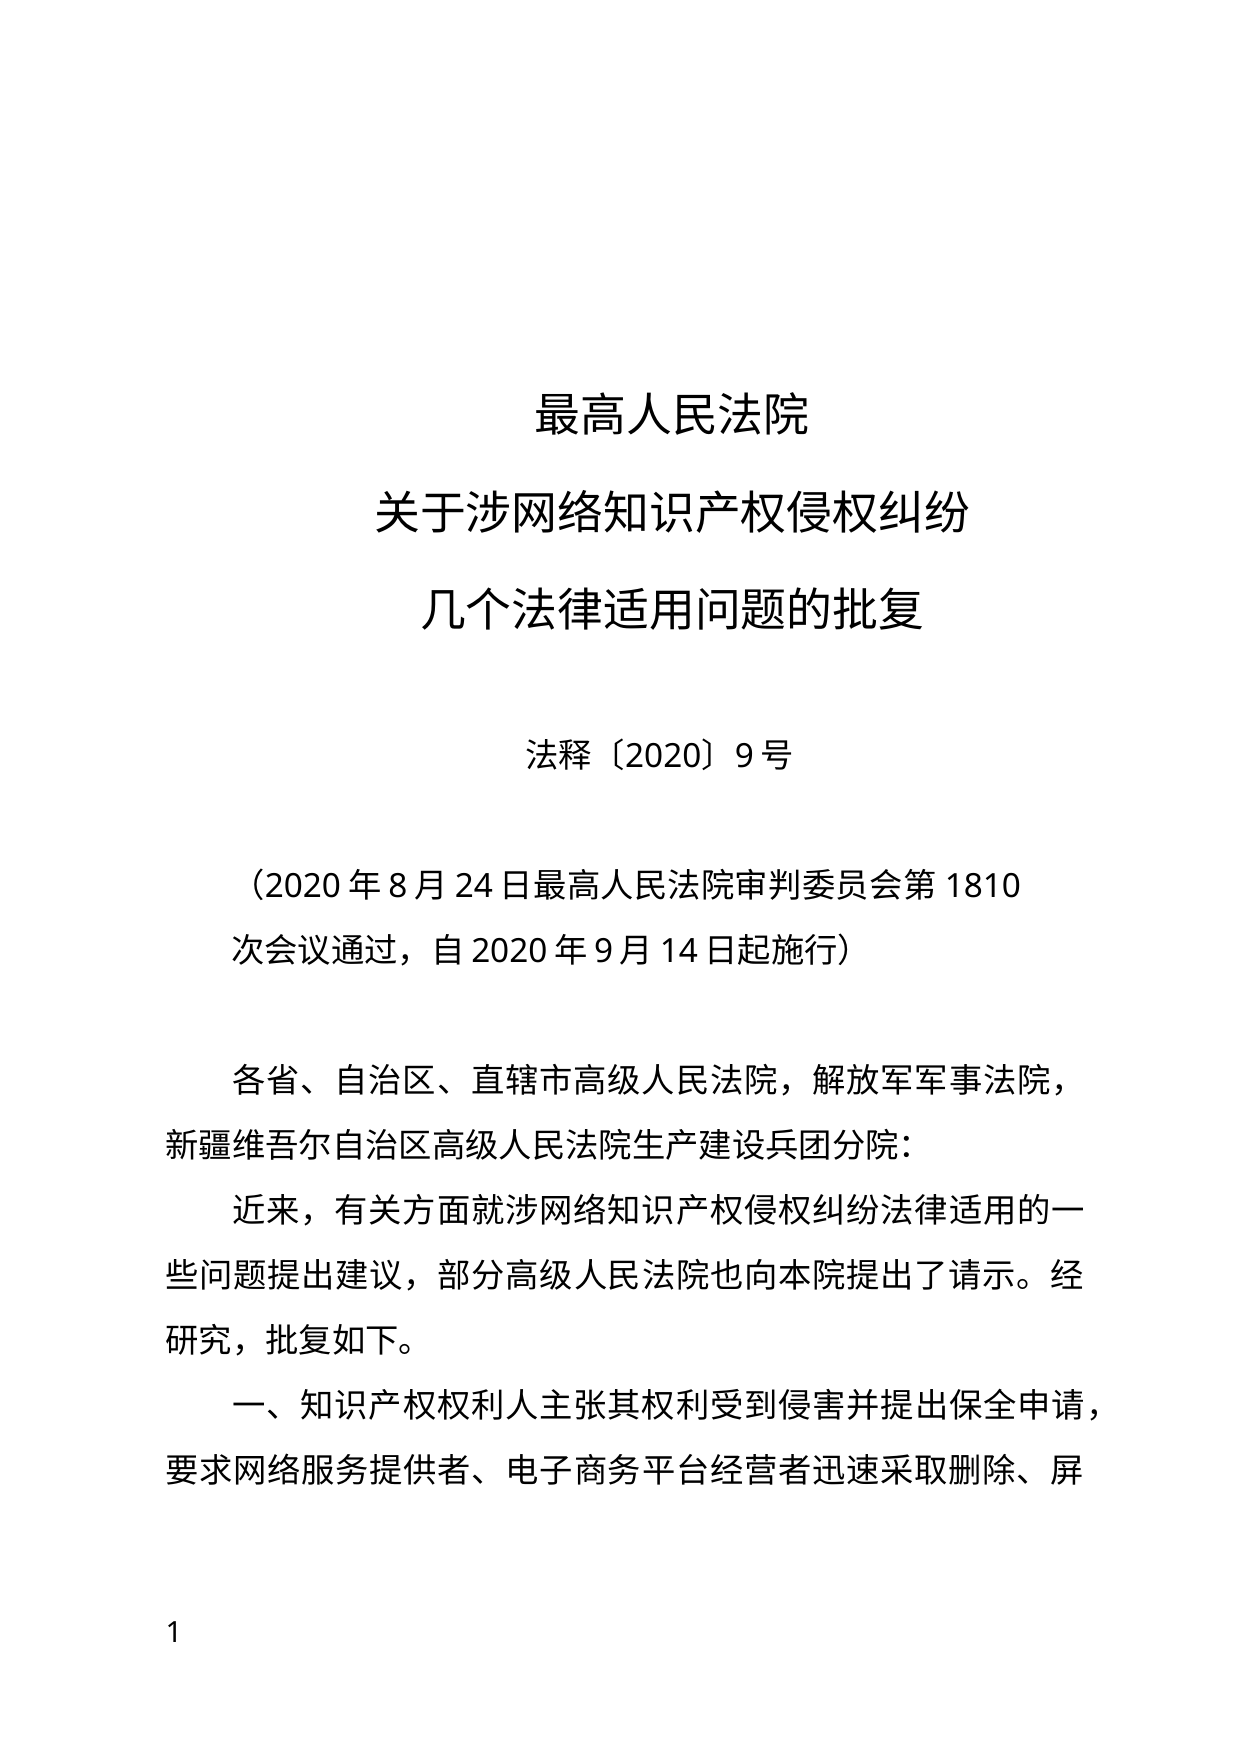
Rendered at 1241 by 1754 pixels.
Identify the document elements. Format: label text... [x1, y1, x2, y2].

text 近来，有关方面就涉网络知识产权侵权纠纷法律适用的一些问题提出建议，部分高级人民法院也向本院提出了请示。经研究，批复如下。 [165, 1175, 1087, 1370]
text 最高人民法院 [165, 363, 1087, 460]
text 法释〔2020〕9号 [165, 720, 1087, 785]
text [165, 1370, 1087, 1500]
text 关于涉网络知识产权侵权纠纷 [165, 460, 1087, 558]
text 各省、自治区、直辖市高级人民法院，解放军军事法院，新疆维吾尔自治区高级人民法院生产建设兵团分院： [165, 1045, 1087, 1175]
text （2020年8月24日最高人民法院审判委员会第1810次会议通过，自2020年9月14日起施行） [231, 850, 1021, 980]
text 几个法律适用问题的批复 [165, 558, 1087, 655]
